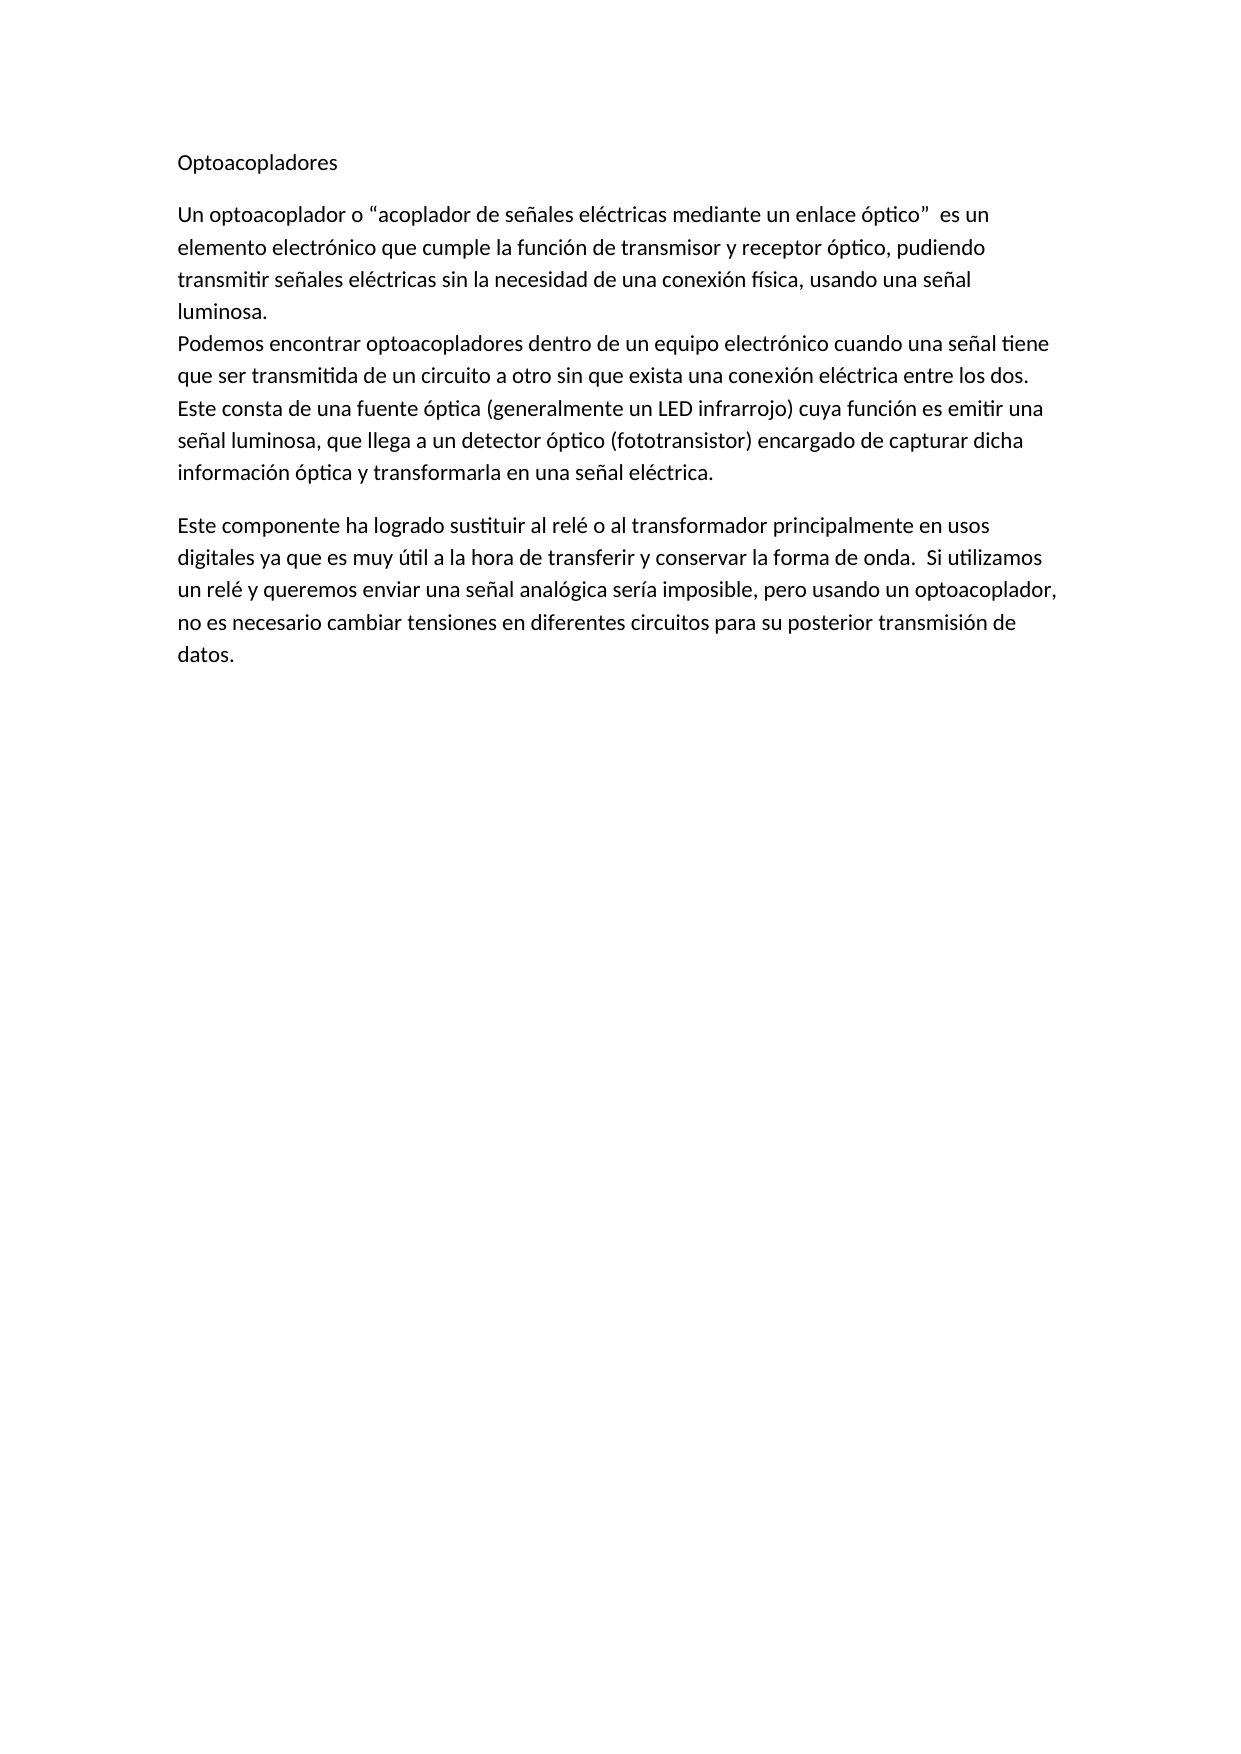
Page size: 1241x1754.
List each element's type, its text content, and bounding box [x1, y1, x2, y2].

text Un optoacoplador o “acoplador de señales eléctricas mediante un enlace óptico” es un elemento electrónico que cumple la función de transmisor y receptor óptico, pudiendo transmitir señales eléctricas sin la necesidad de una conexión física, usando una señal luminosa. Podemos encontrar optoacopladores dentro de un equipo electrónico cuando una señal tiene que ser transmitida de un circuito a otro sin que exista una conexión eléctrica entre los dos. Este consta de una fuente óptica (generalmente un LED infrarrojo) cuya función es emitir una señal luminosa, que llega a un detector óptico (fototransistor) encargado de capturar dicha información óptica y transformarla en una señal eléctrica. [177, 201, 1063, 486]
text Este componente ha logrado sustituir al relé o al transformador principalmente en usos digitales ya que es muy útil a la hora de transferir y conservar la forma de onda. Si utilizamos un relé y queremos enviar una señal analógica sería imposible, pero usando un optoacoplador, no es necesario cambiar tensiones en diferentes circuitos para su posterior transmisión de datos. [177, 511, 1063, 668]
text Optoacopladores [177, 148, 1063, 176]
